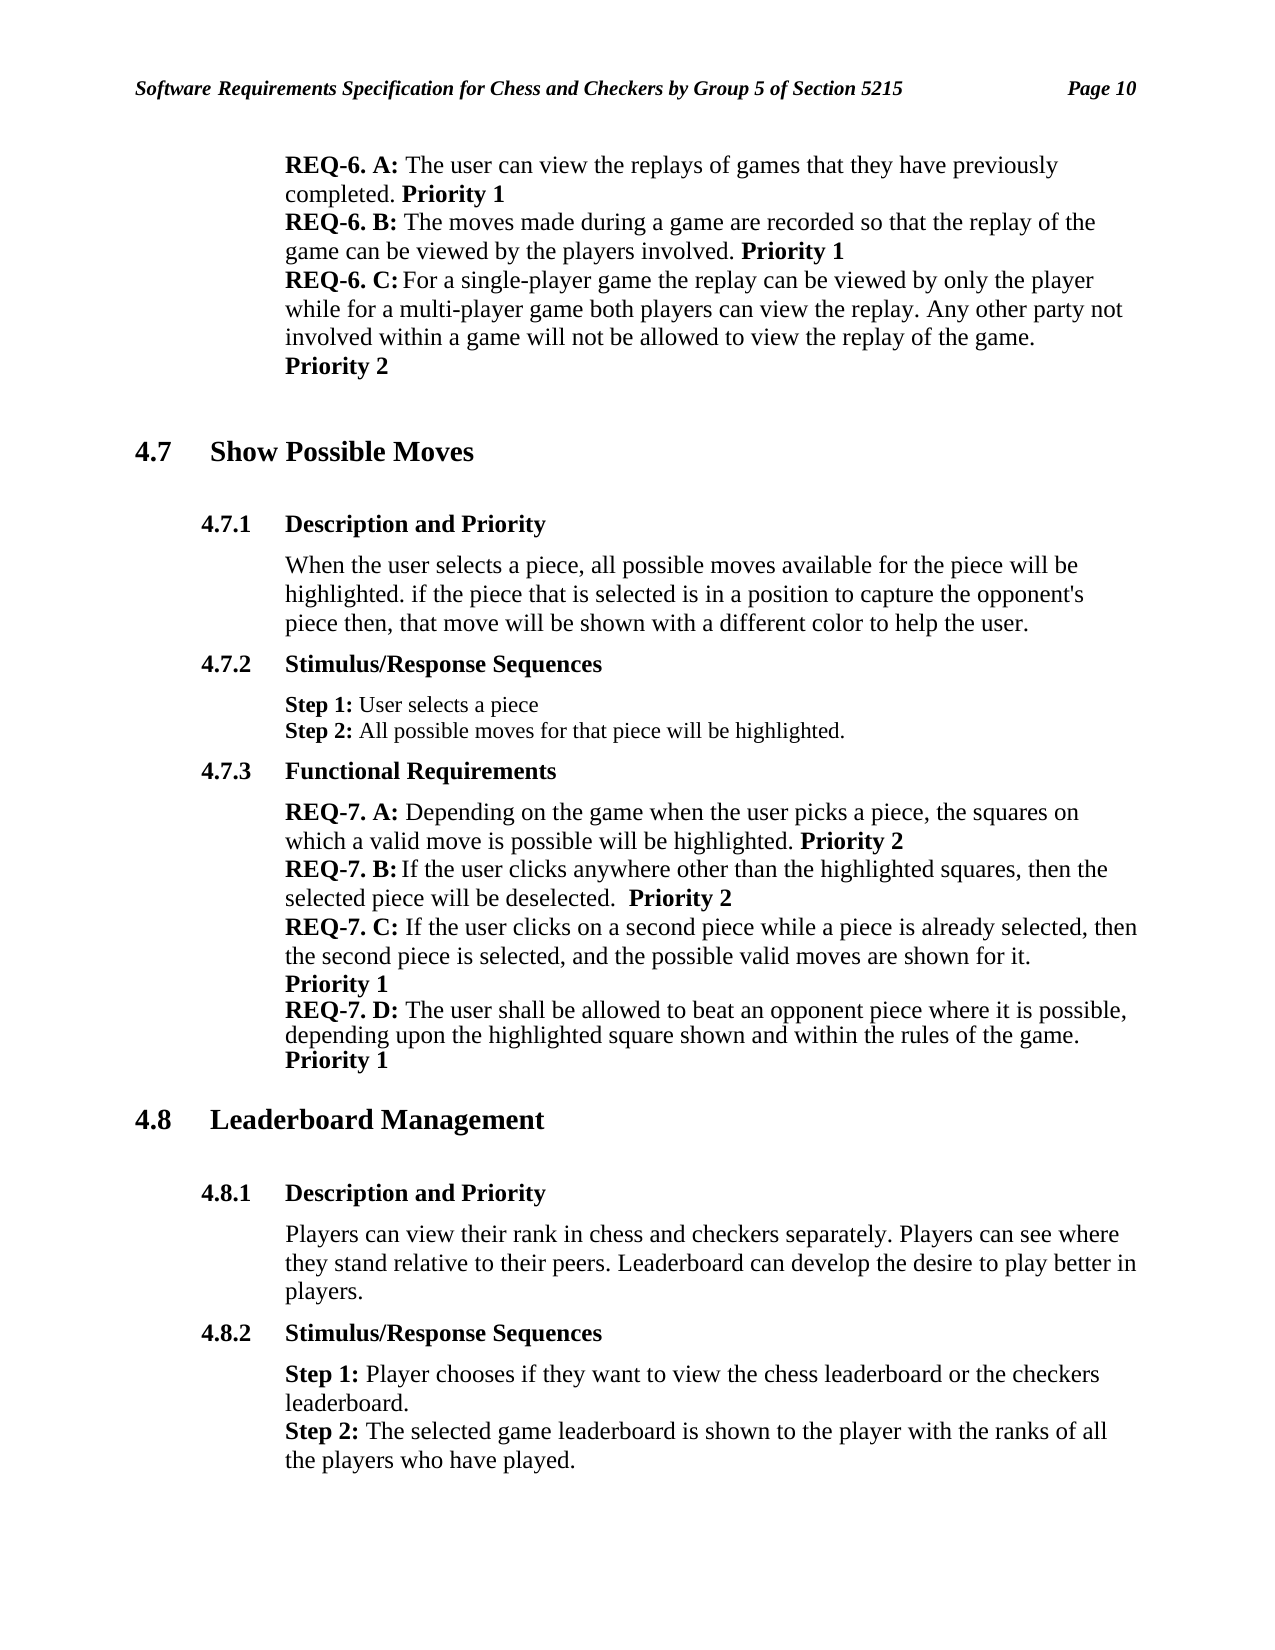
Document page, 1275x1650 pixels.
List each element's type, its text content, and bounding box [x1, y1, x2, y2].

text 4.7.3 Functional Requirements [201, 756, 1140, 784]
text 4.8.2 Stimulus/Response Sequences [201, 1318, 1140, 1346]
subtitle Leaderboard Management [135, 1102, 1140, 1136]
text Priority 2 [285, 351, 1140, 380]
text Step 2: All possible moves for that piece will be highlighted. [126, 717, 1140, 743]
text REQ-7. D: The user shall be allowed to beat an opponent piece where it is possible, depending upon the highlighted square shown and within the rules of the game. Priority 1 [285, 998, 1140, 1073]
text Step 2: The selected game leaderboard is shown to the player with the ranks of all the players who have played. [285, 1416, 1140, 1474]
subtitle Show Possible Moves [135, 434, 1140, 468]
text Players can view their rank in chess and checkers separately. Players can see where they stand relative to their peers. Leaderboard can develop the desire to play better in players. [285, 1219, 1140, 1305]
text Step 1: User selects a piece [126, 691, 1140, 717]
text REQ-7. A: Depending on the game when the user picks a piece, the squares on which a valid move is possible will be highlighted. Priority 2 [285, 797, 1140, 854]
text 4.8.1 Description and Priority [201, 1178, 1140, 1206]
text When the user selects a piece, all possible moves available for the piece will be [210, 551, 1140, 579]
text REQ-6. B: The moves made during a game are recorded so that the replay of the game can be viewed by the players involved. Priority 1 [285, 207, 1140, 265]
text Priority 1 [285, 969, 1140, 998]
text REQ-6. A: The user can view the replays of games that they have previously completed. Priority 1 [285, 150, 1140, 207]
text highlighted. if the piece that is selected is in a position to capture the opponent's [210, 579, 1140, 608]
text piece then, that move will be shown with a different color to help the user. [210, 608, 1140, 637]
text REQ-6. C: For a single-player game the replay can be viewed by only the player while for a multi-player game both players can view the replay. Any other party not involved within a game will not be allowed to view the replay of the game. [285, 265, 1140, 351]
text 4.7.1 Description and Priority [201, 509, 1140, 538]
text Step 1: Player chooses if they want to view the chess leaderboard or the checkers leaderboard. [285, 1359, 1140, 1416]
text REQ-7. B: If the user clicks anywhere other than the highlighted squares, then the selected piece will be deselected. Priority 2 [285, 854, 1140, 912]
text REQ-7. C: If the user clicks on a second piece while a piece is already selected, then the second piece is selected, and the possible valid moves are shown for it. [285, 912, 1140, 969]
text 4.7.2 Stimulus/Response Sequences [201, 649, 1140, 678]
